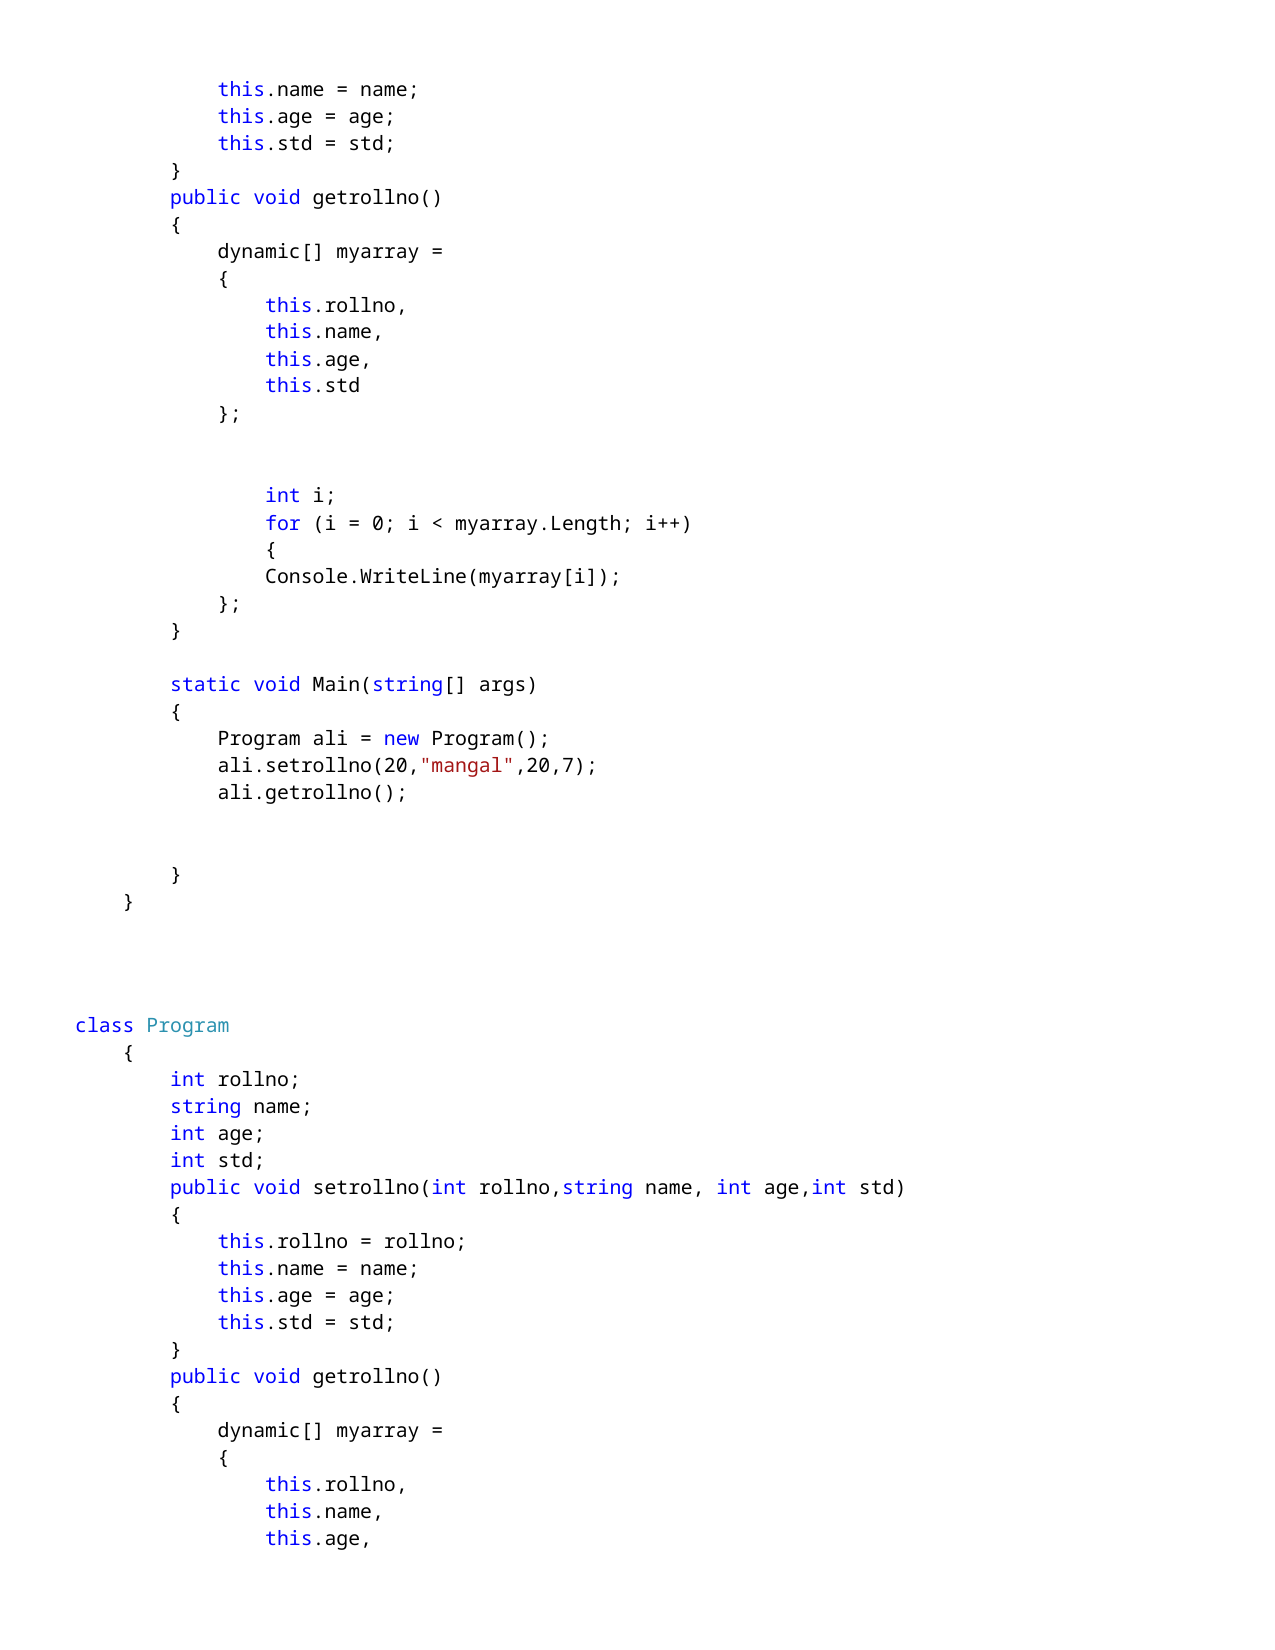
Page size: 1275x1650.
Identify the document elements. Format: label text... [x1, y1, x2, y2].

text this.std = std; [75, 129, 1200, 156]
text } [75, 617, 1200, 644]
text dynamic[] myarray = [75, 237, 1200, 264]
text int std; [75, 1146, 1200, 1173]
text { [75, 698, 1200, 724]
text dynamic[] myarray = [75, 1416, 1200, 1443]
text } [75, 887, 1200, 914]
text int i; [75, 482, 1200, 509]
text this.rollno = rollno; [75, 1227, 1200, 1254]
text { [75, 1038, 1200, 1065]
text this.name = name; [75, 1254, 1200, 1281]
text this.std = std; [75, 1308, 1200, 1335]
text }; [75, 399, 1200, 426]
text { [75, 1200, 1200, 1227]
text this.age = age; [75, 102, 1200, 129]
text this.rollno, [75, 1470, 1200, 1497]
text this.rollno, [75, 291, 1200, 318]
text }; [75, 590, 1200, 617]
text { [75, 536, 1200, 563]
text for (i = 0; i < myarray.Length; i++) [75, 509, 1200, 536]
text public void getrollno() [75, 1362, 1200, 1389]
text this.name = name; [75, 75, 1200, 102]
text this.name, [75, 318, 1200, 345]
text this.name, [75, 1497, 1200, 1524]
text } [75, 861, 1200, 887]
text ali.setrollno(20,"mangal",20,7); [75, 752, 1200, 778]
text { [75, 1389, 1200, 1416]
text this.std [75, 372, 1200, 399]
text this.age = age; [75, 1281, 1200, 1308]
text int age; [75, 1119, 1200, 1146]
text static void Main(string[] args) [75, 671, 1200, 698]
text { [75, 210, 1200, 237]
text Program ali = new Program(); [75, 724, 1200, 752]
text public void getrollno() [75, 183, 1200, 210]
text int rollno; [75, 1065, 1200, 1092]
text { [75, 264, 1200, 291]
text class Program [75, 1011, 1200, 1038]
text } [75, 1335, 1200, 1362]
text string name; [75, 1092, 1200, 1119]
text Console.WriteLine(myarray[i]); [75, 563, 1200, 590]
text this.age, [75, 345, 1200, 372]
text ali.getrollno(); [75, 778, 1200, 806]
text this.age, [75, 1524, 1200, 1551]
text { [75, 1443, 1200, 1470]
text public void setrollno(int rollno,string name, int age,int std) [75, 1173, 1200, 1200]
text } [75, 156, 1200, 183]
